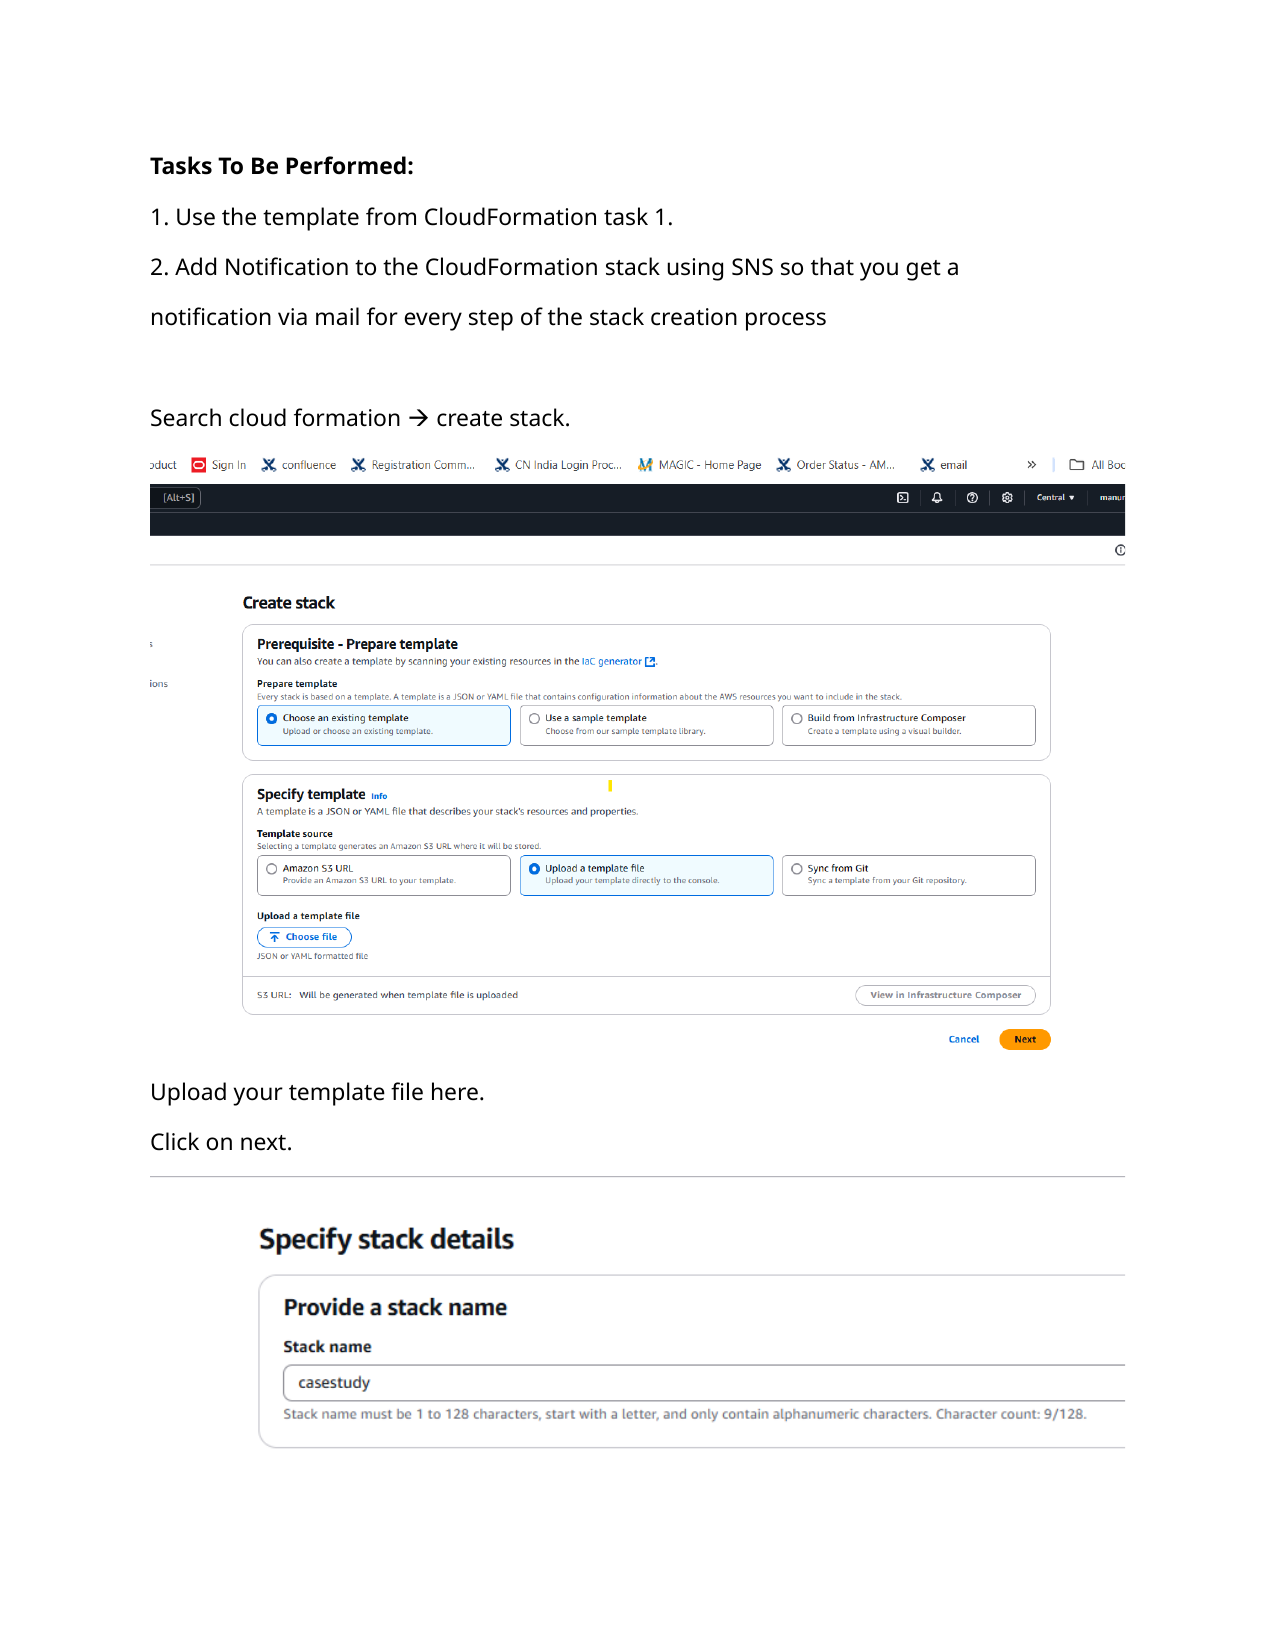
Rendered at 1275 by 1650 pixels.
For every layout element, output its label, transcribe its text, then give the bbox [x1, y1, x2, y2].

text Click on next. [150, 1126, 1125, 1157]
text Search cloud formation create stack. [150, 402, 1125, 433]
text 2. Add Notification to the CloudFormation stack using SNS so that you get a [150, 251, 1125, 282]
text notification via mail for every step of the stack creation process [150, 301, 1125, 332]
picture [150, 452, 1125, 1057]
text 1. Use the template from CloudFormation task 1. [150, 200, 1125, 232]
text Tasks To Be Performed: [150, 150, 1125, 181]
text Upload your template file here. [150, 1075, 1125, 1107]
picture [150, 1176, 1125, 1457]
